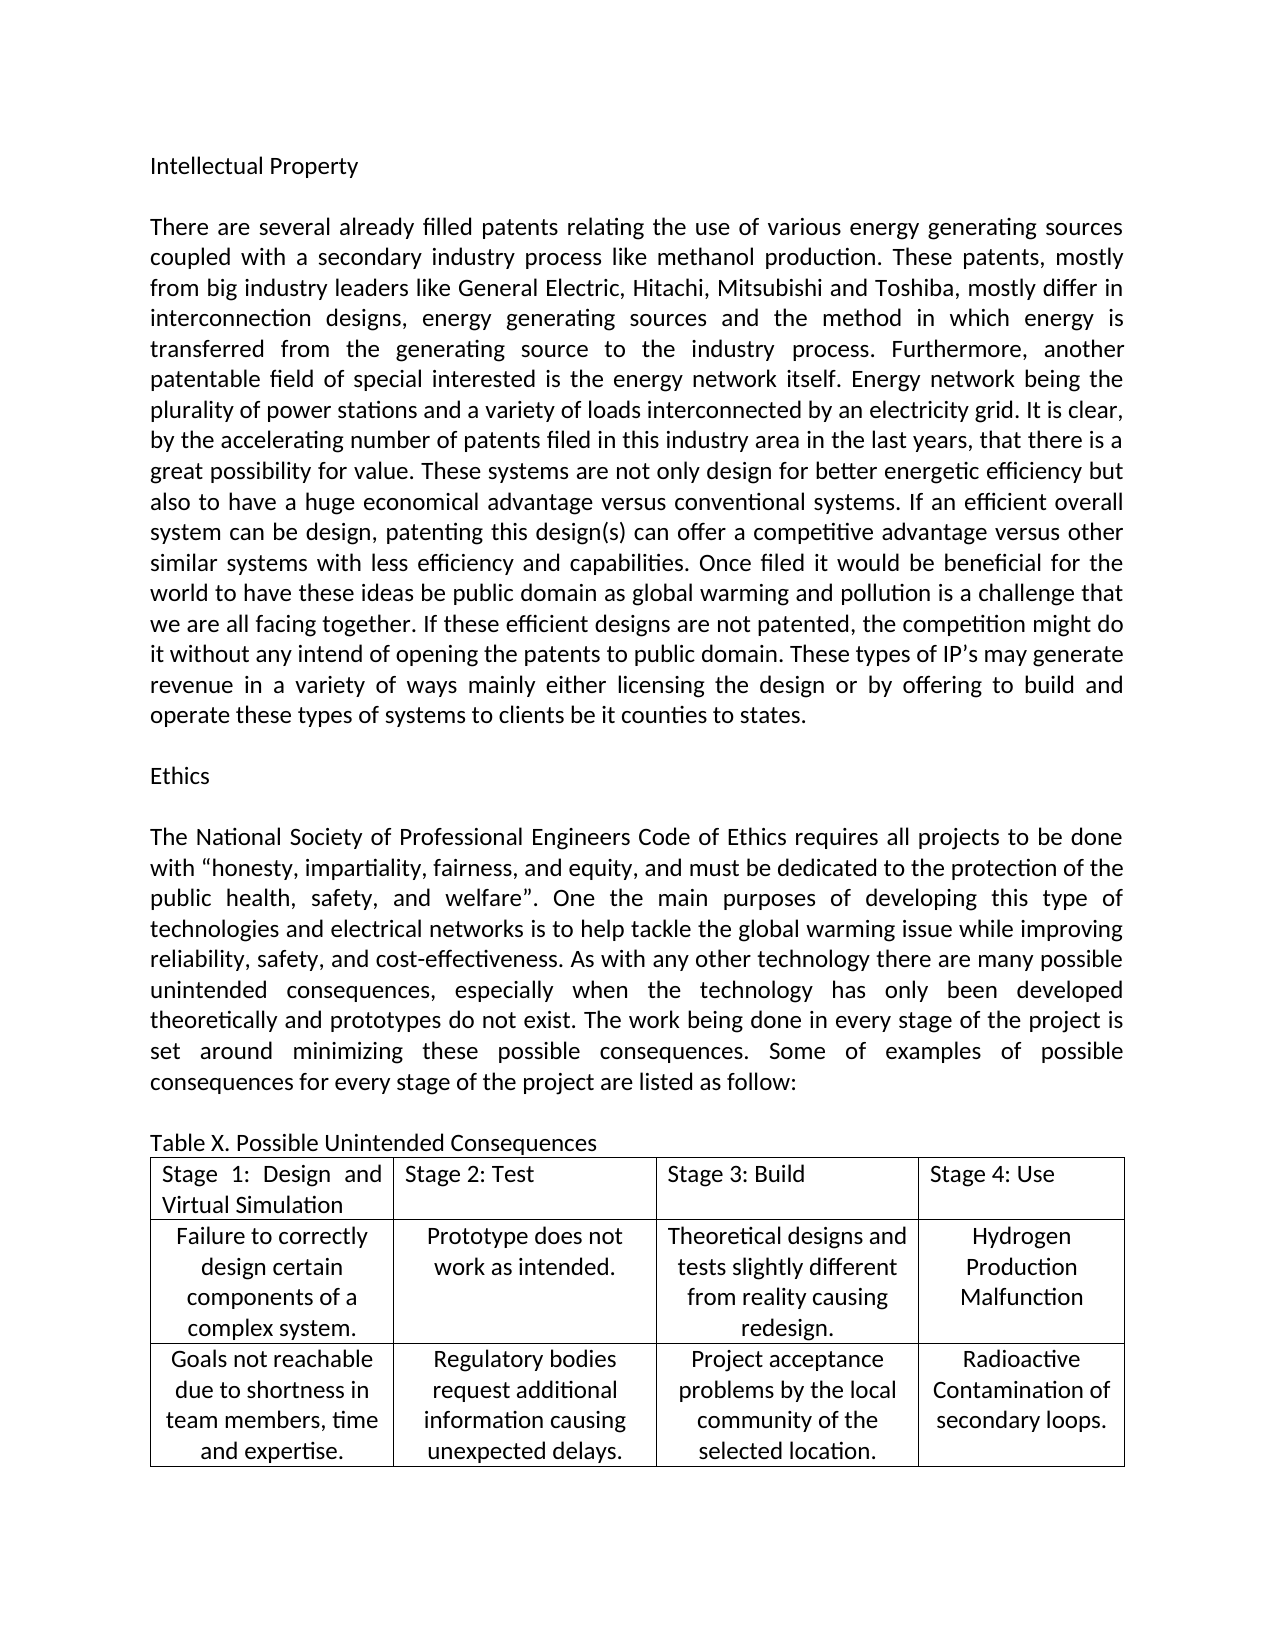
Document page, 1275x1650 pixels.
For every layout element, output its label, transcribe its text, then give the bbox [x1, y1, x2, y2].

table_cell Failure to correctly design certain components of a complex system. [151, 1220, 393, 1342]
table_header Stage 2: Test [394, 1158, 656, 1219]
text Ethics [150, 760, 1125, 791]
table_cell Project acceptance problems by the local community of the selected location. [657, 1344, 918, 1466]
text There are several already filled patents relating the use of various energy generating sources coupled with a secondary industry process like methanol production. These patents, mostly from big industry leaders like General Electric, Hitachi, Mitsubishi and Toshiba, mostly differ in interconnection designs, energy generating sources and the method in which energy is transferred from the generating source to the industry process. Furthermore, another patentable field of special interested is the energy network itself. Energy network being the plurality of power stations and a variety of loads interconnected by an electricity grid. It is clear, by the accelerating number of patents filed in this industry area in the last years, that there is a great possibility for value. These systems are not only design for better energetic efficiency but also to have a huge economical advantage versus conventional systems. If an efficient overall system can be design, patenting this design(s) can offer a competitive advantage versus other similar systems with less efficiency and capabilities. Once filed it would be beneficial for the world to have these ideas be public domain as global warming and pollution is a challenge that we are all facing together. If these efficient designs are not patented, the competition might do it without any intend of opening the patents to public domain. These types of IP’s may generate revenue in a variety of ways mainly either licensing the design or by offering to build and operate these types of systems to clients be it counties to states. [150, 211, 1125, 730]
text Intellectual Property [150, 150, 1125, 181]
table_cell Hydrogen Production Malfunction [919, 1220, 1124, 1342]
table_cell Prototype does not work as intended. [394, 1220, 656, 1342]
table_header Stage 4: Use [919, 1158, 1124, 1219]
text Table X. Possible Unintended Consequences [150, 1127, 1125, 1157]
table_cell Regulatory bodies request additional information causing unexpected delays. [394, 1344, 656, 1466]
table_header Stage 1: Design and Virtual Simulation [151, 1158, 393, 1219]
table_cell Goals not reachable due to shortness in team members, time and expertise. [151, 1344, 393, 1466]
text The National Society of Professional Engineers Code of Ethics requires all projects to be done with “honesty, impartiality, fairness, and equity, and must be dedicated to the protection of the public health, safety, and welfare”. One the main purposes of developing this type of technologies and electrical networks is to help tackle the global warming issue while improving reliability, safety, and cost-effectiveness. As with any other technology there are many possible unintended consequences, especially when the technology has only been developed theoretically and prototypes do not exist. The work being done in every stage of the project is set around minimizing these possible consequences. Some of examples of possible consequences for every stage of the project are listed as follow: [150, 821, 1125, 1096]
table_cell Radioactive Contamination of secondary loops. [919, 1344, 1124, 1466]
table_header Stage 3: Build [657, 1158, 918, 1219]
table_cell Theoretical designs and tests slightly different from reality causing redesign. [657, 1220, 918, 1342]
